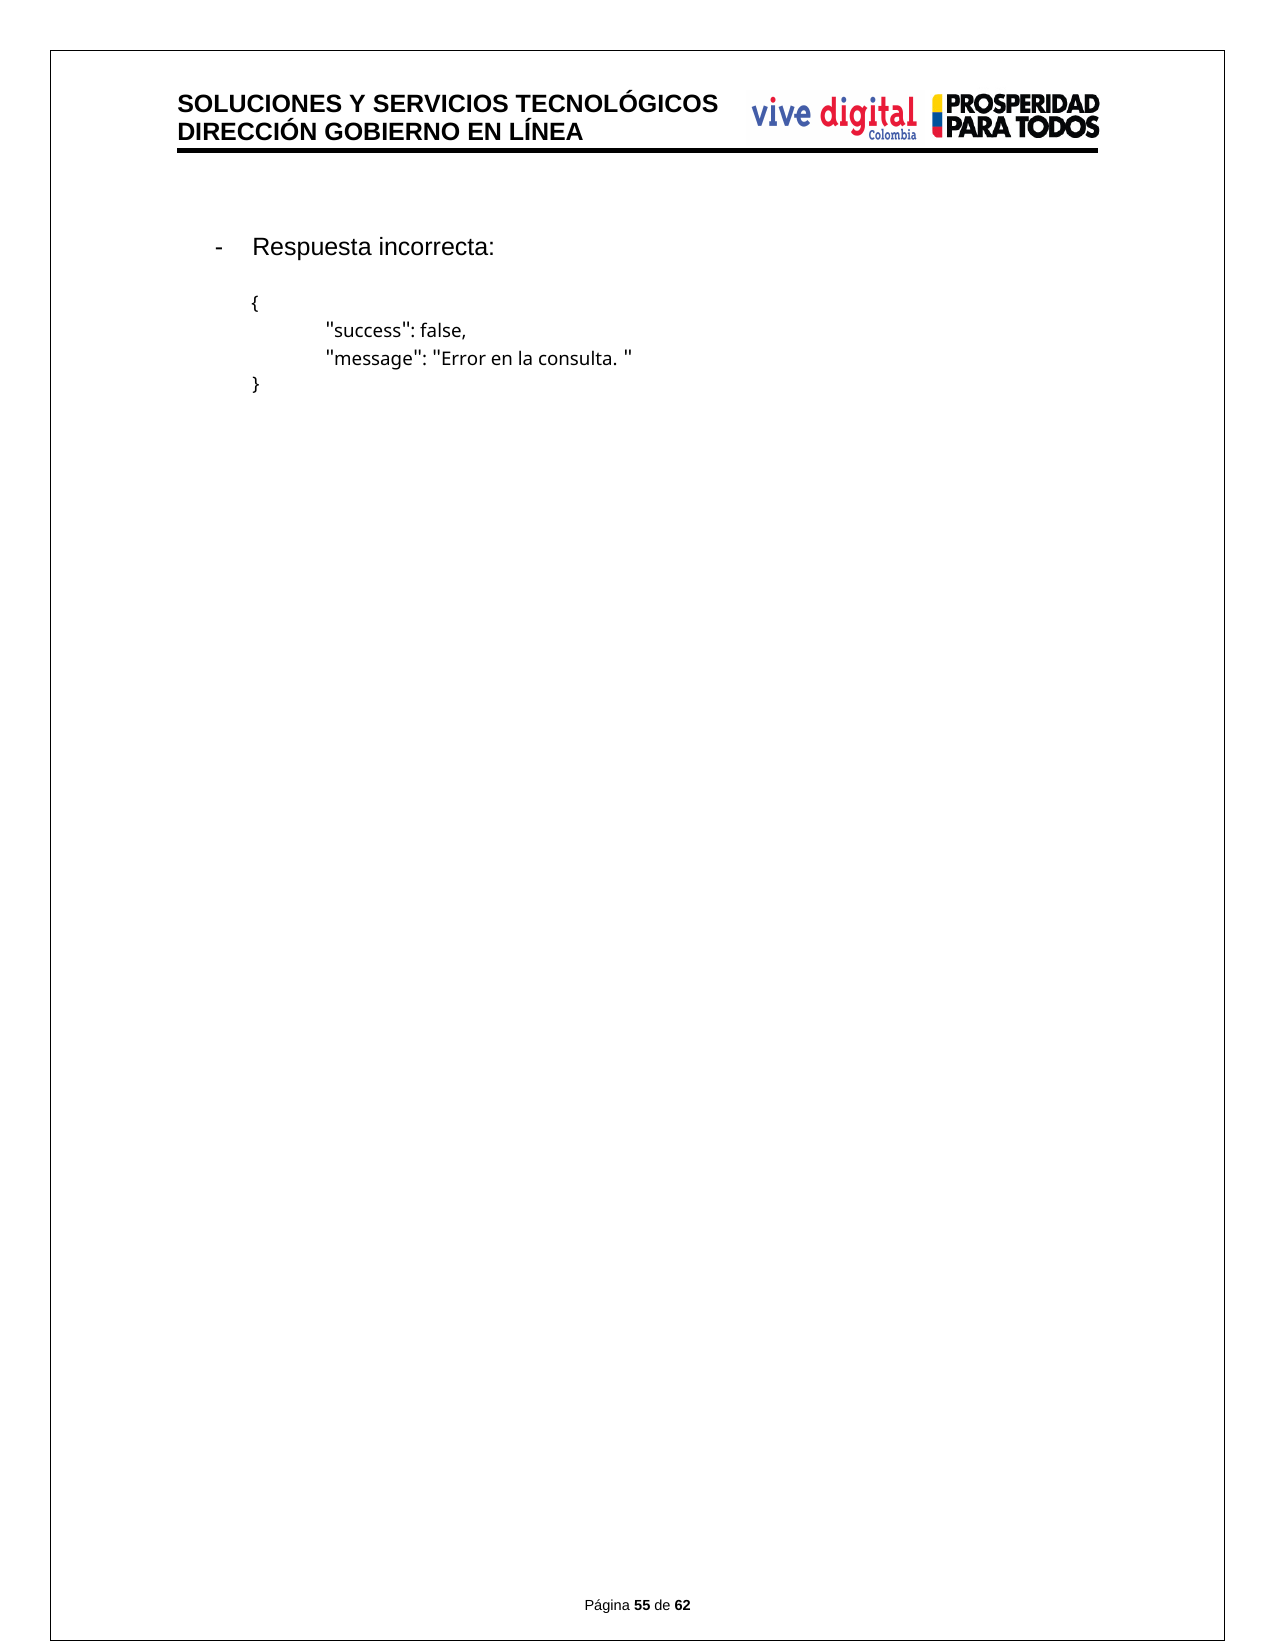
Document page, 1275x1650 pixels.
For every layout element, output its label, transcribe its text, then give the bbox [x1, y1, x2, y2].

text "success": false, [325, 315, 1098, 343]
list } [252, 371, 1098, 396]
text { [177, 289, 1098, 315]
text "message": "Error en la consulta. " [325, 343, 1098, 371]
list Respuesta incorrecta: [214, 232, 1098, 260]
picture [746, 87, 1107, 146]
